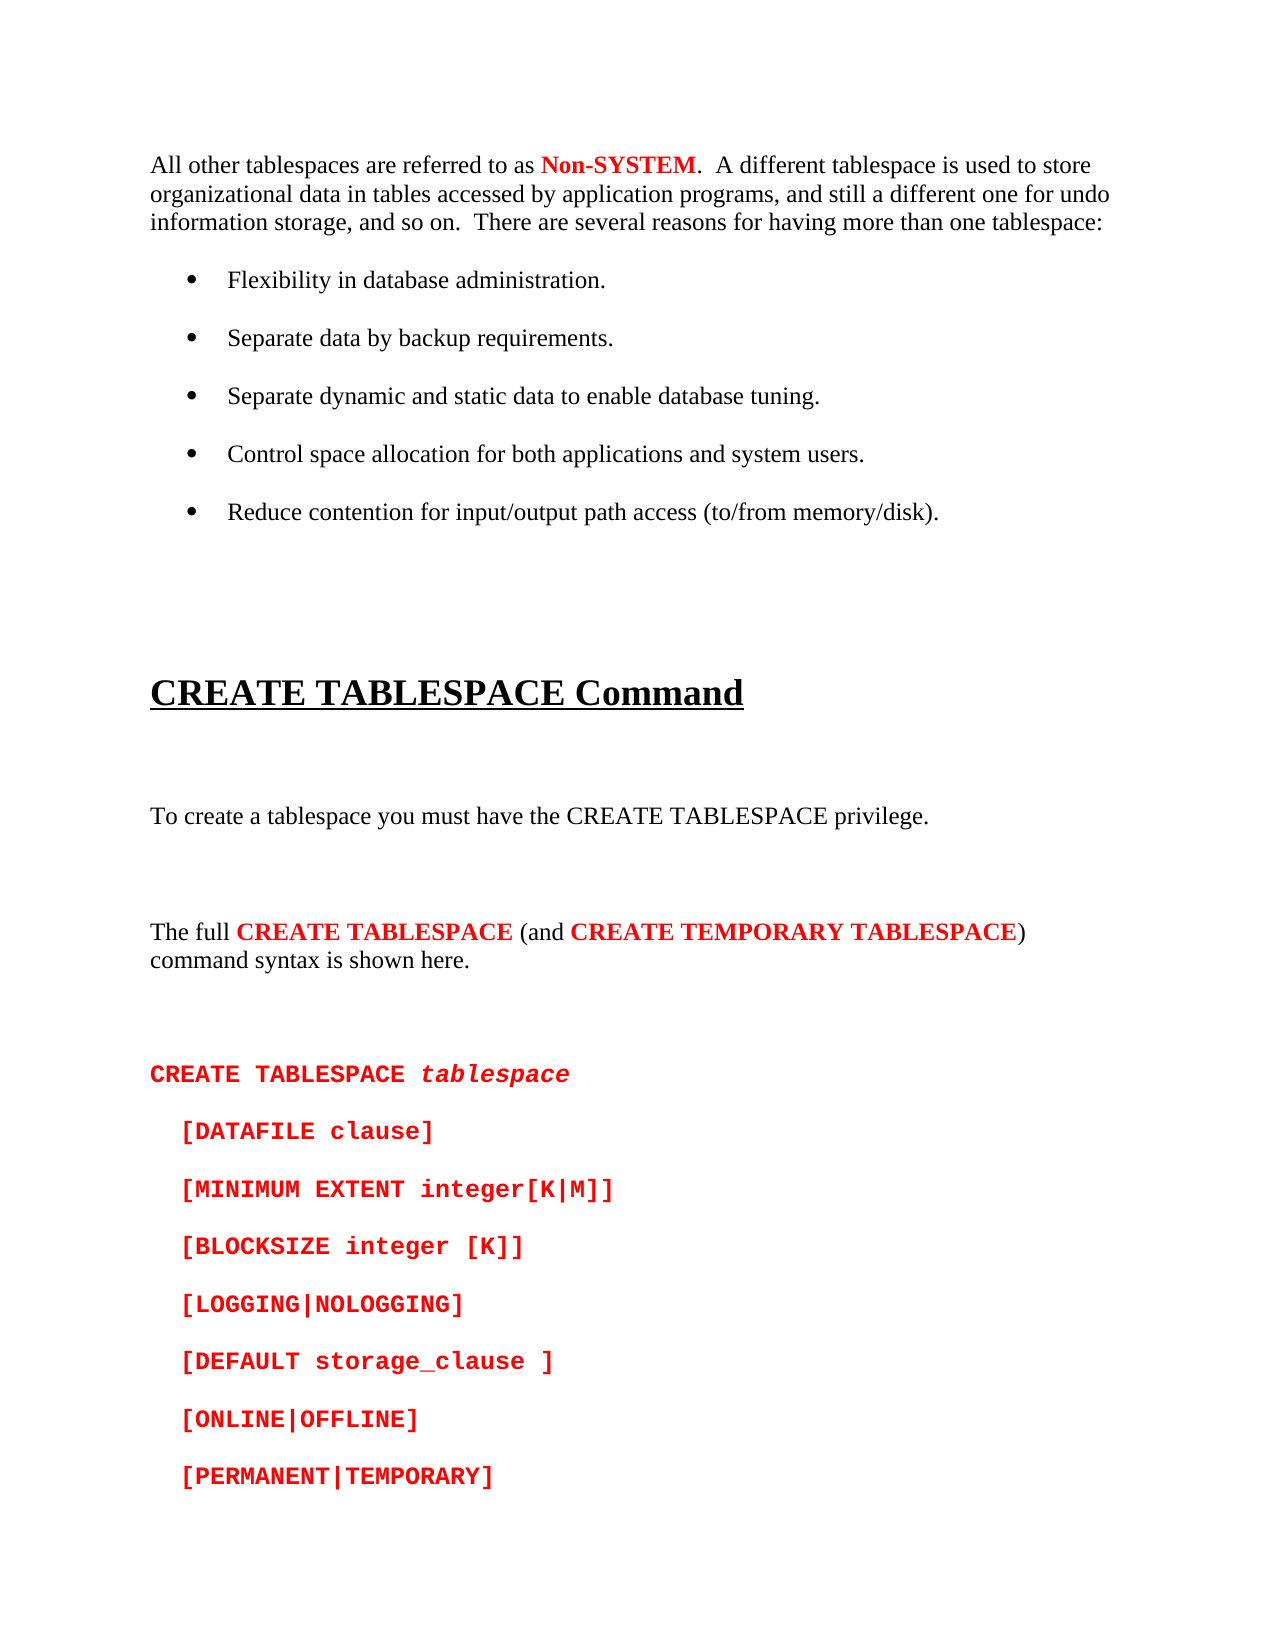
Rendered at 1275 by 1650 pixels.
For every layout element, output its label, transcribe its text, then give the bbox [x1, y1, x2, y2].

text  Flexibility in database administration. [187, 265, 1125, 294]
text [MINIMUM EXTENT integer[K|M]] [150, 1176, 1125, 1205]
text The full CREATE TABLESPACE (and CREATE TEMPORARY TABLESPACE) command syntax is shown here. [150, 917, 1125, 974]
text To create a tablespace you must have the CREATE TABLESPACE privilege. [150, 801, 1125, 830]
text  Separate data by backup requirements. [187, 323, 1125, 352]
text  Reduce contention for input/output path access (to/from memory/disk). [187, 497, 1125, 526]
text  Control space allocation for both applications and system users. [187, 439, 1125, 468]
text [BLOCKSIZE integer [K]] [150, 1234, 1125, 1262]
text [PERMANENT|TEMPORARY] [150, 1464, 1125, 1492]
text CREATE TABLESPACE tablespace [150, 1061, 1125, 1090]
text [LOGGING|NOLOGGING] [150, 1291, 1125, 1320]
text [ONLINE|OFFLINE] [150, 1406, 1125, 1435]
text CREATE TABLESPACE Command [150, 671, 1125, 714]
text All other tablespaces are referred to as Non-SYSTEM. A different tablespace is used to store organizational data in tables accessed by application programs, and still a different one for undo information storage, and so on. There are several reasons for having more than one tablespace: [150, 150, 1125, 236]
text [DEFAULT storage_clause ] [150, 1349, 1125, 1377]
text [DATAFILE clause] [150, 1119, 1125, 1147]
text  Separate dynamic and static data to enable database tuning. [187, 381, 1125, 410]
